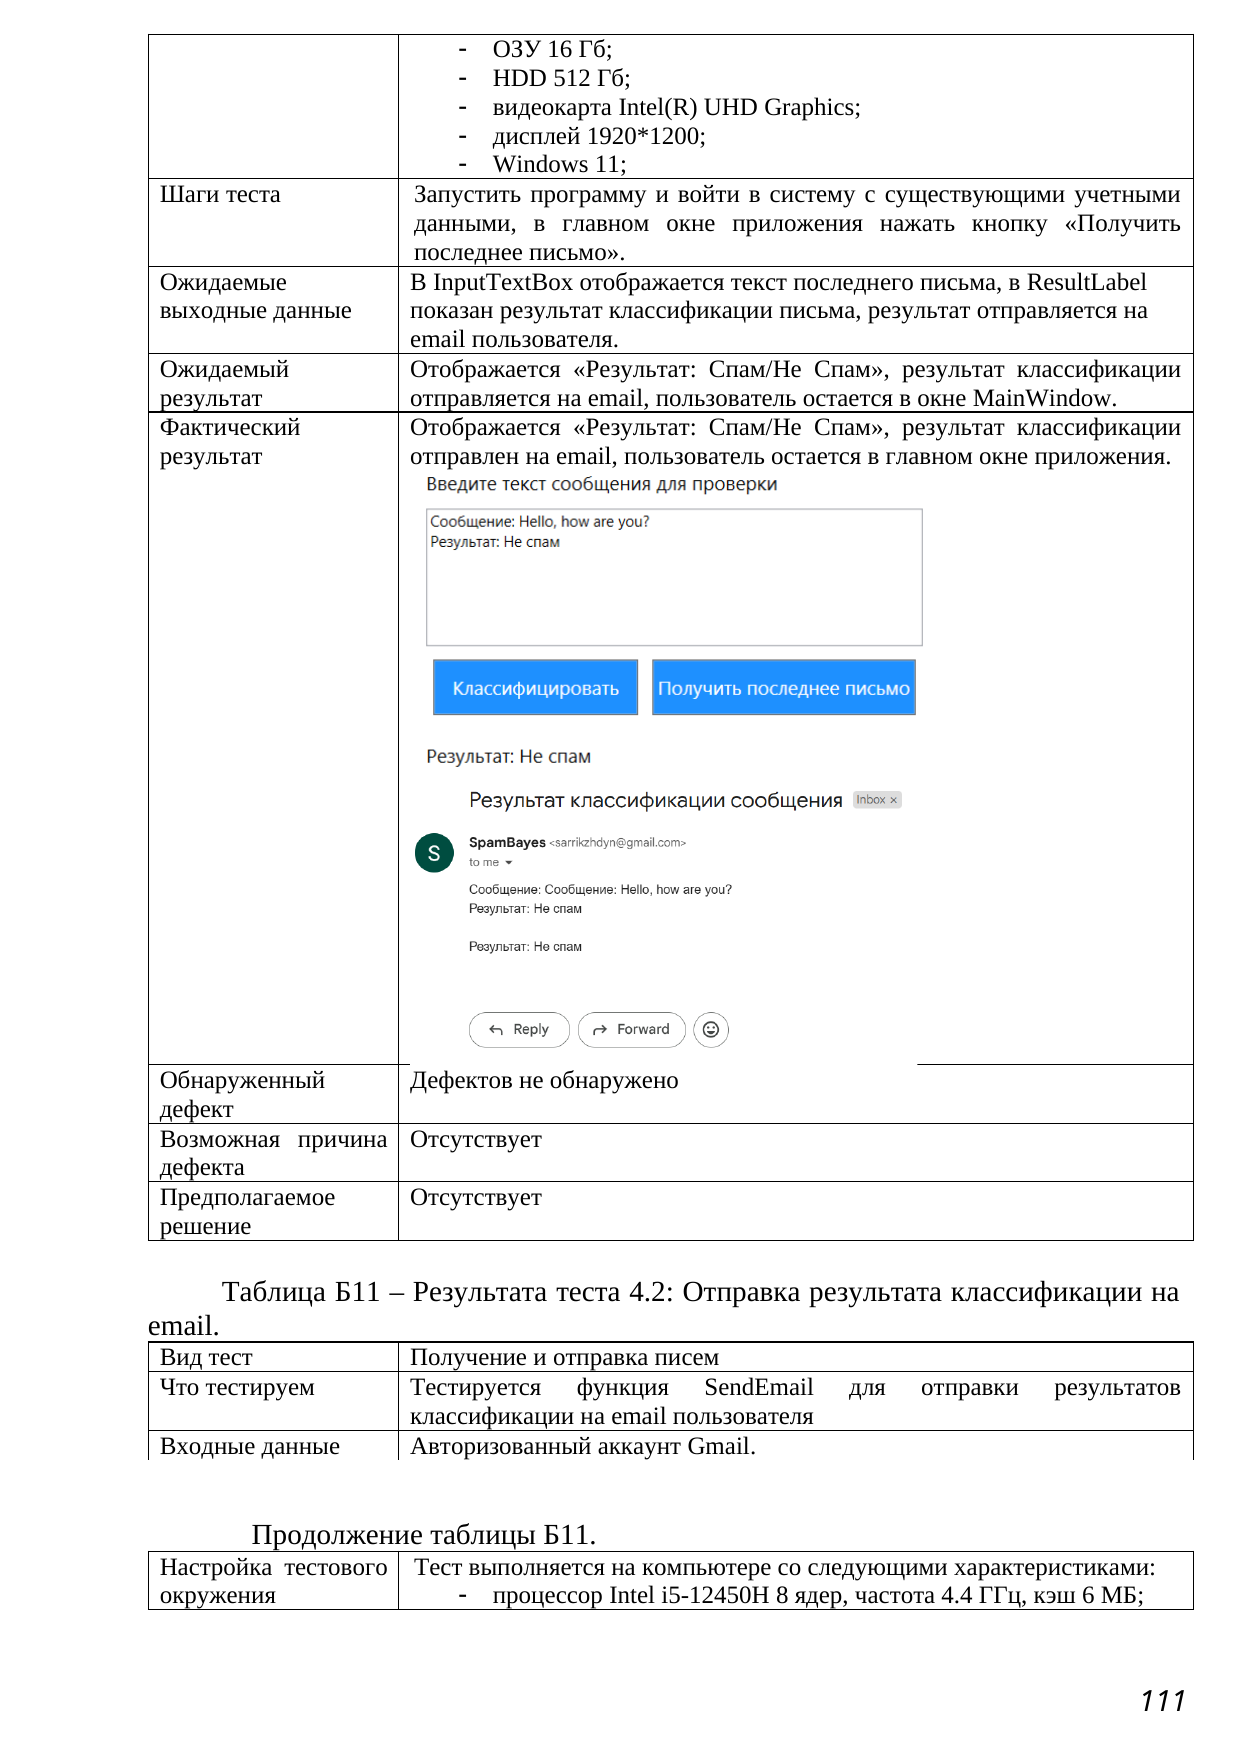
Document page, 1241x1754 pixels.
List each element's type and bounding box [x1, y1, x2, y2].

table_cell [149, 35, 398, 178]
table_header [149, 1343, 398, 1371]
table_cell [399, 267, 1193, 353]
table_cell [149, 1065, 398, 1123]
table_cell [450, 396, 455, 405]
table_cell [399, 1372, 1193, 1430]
picture [410, 470, 937, 1065]
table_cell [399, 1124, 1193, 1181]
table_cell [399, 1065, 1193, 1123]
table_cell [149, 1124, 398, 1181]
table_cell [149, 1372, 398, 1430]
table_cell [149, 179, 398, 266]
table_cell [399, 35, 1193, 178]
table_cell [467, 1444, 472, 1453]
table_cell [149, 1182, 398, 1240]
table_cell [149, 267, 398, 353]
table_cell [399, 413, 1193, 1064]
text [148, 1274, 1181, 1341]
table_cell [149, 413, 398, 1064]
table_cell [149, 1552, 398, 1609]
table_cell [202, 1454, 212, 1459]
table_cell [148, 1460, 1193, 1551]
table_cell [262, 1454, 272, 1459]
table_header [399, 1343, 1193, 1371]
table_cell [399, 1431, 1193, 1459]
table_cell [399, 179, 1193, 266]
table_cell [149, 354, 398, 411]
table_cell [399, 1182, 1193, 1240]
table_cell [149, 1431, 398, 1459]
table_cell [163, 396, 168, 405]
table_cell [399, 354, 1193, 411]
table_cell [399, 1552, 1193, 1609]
